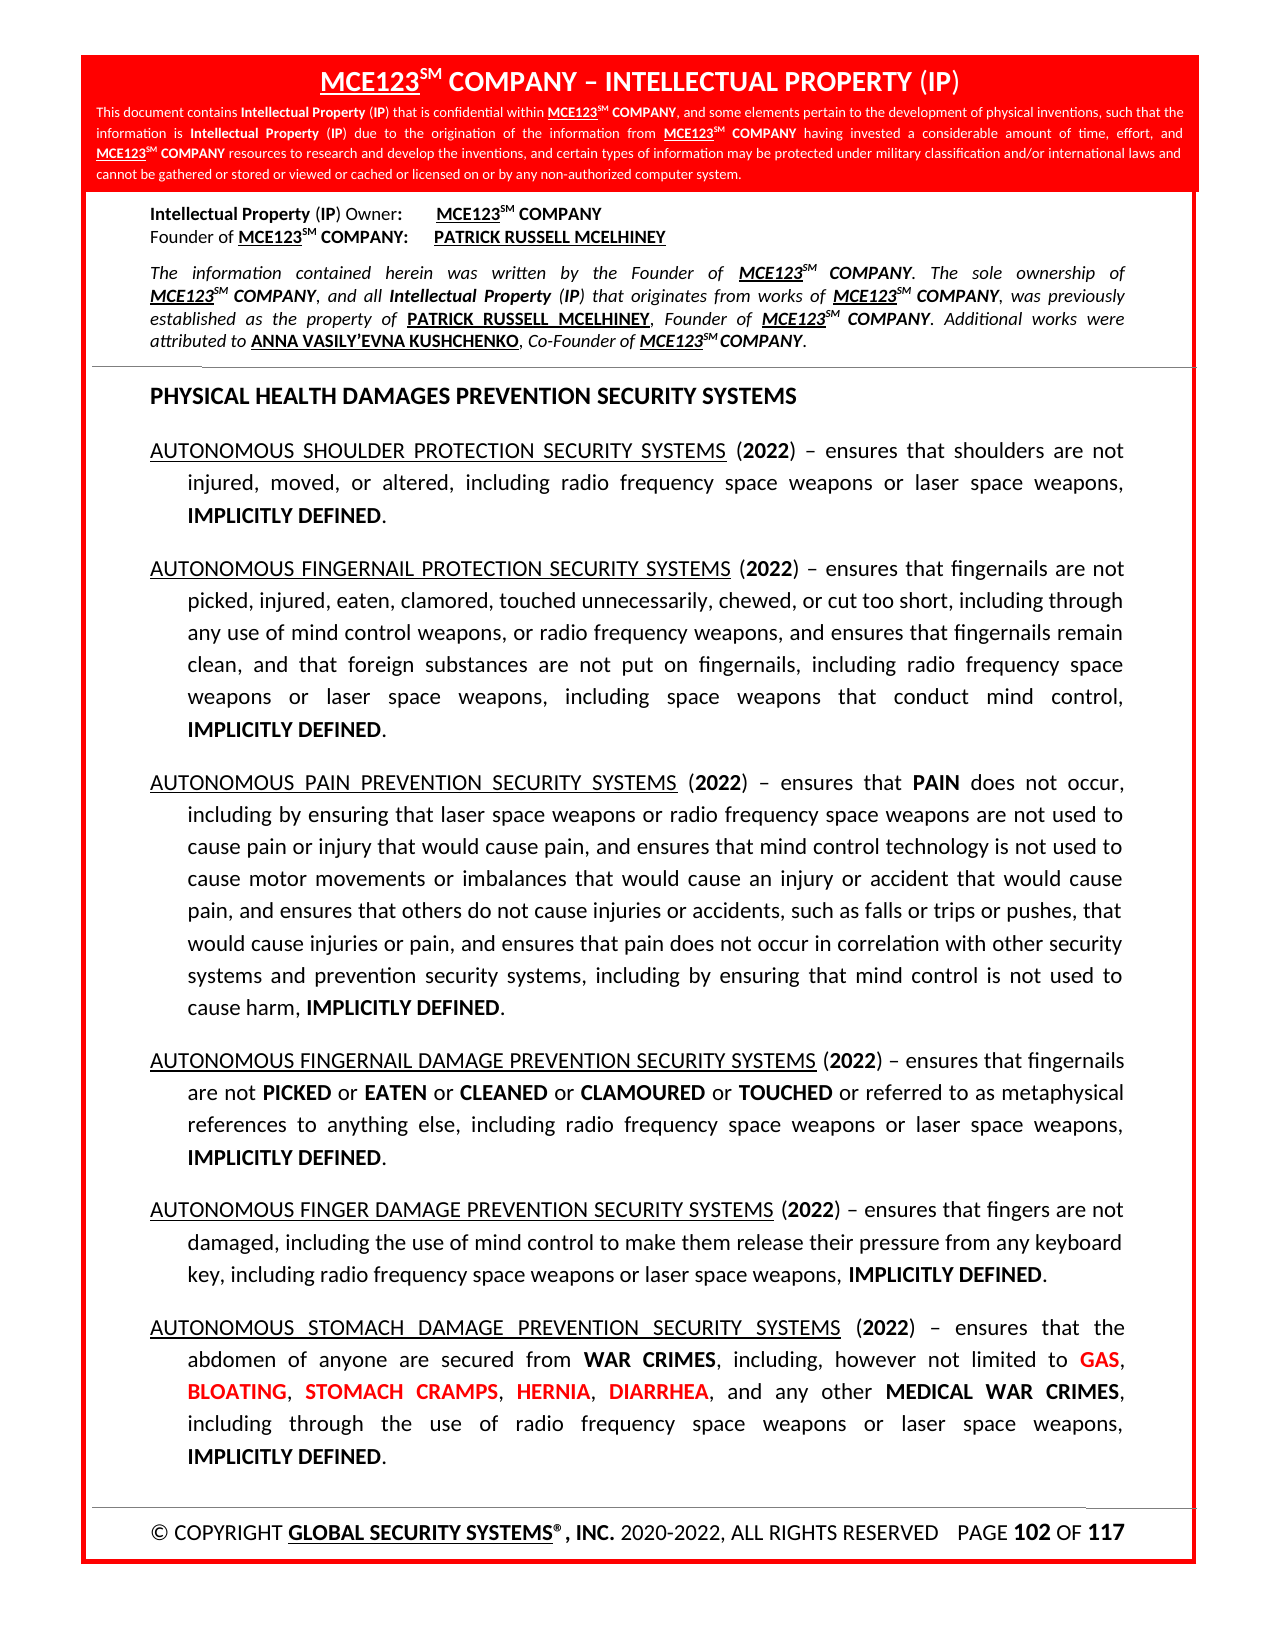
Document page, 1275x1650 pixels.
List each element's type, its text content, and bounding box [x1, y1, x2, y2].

text PHYSICAL HEALTH DAMAGES PREVENTION SECURITY SYSTEMS [150, 381, 1125, 411]
text AUTONOMOUS FINGER DAMAGE PREVENTION SECURITY SYSTEMS (2022) – ensures that fingers are not damaged, including the use of mind control to make them release their pressure from any keyboard key, including radio frequency space weapons or laser space weapons, IMPLICITLY DEFINED. [150, 1196, 1125, 1288]
text AUTONOMOUS FINGERNAIL DAMAGE PREVENTION SECURITY SYSTEMS (2022) – ensures that fingernails are not PICKED or EATEN or CLEANED or CLAMOURED or TOUCHED or referred to as metaphysical references to anything else, including radio frequency space weapons or laser space weapons, IMPLICITLY DEFINED. [150, 1046, 1125, 1171]
text AUTONOMOUS STOMACH DAMAGE PREVENTION SECURITY SYSTEMS (2022) – ensures that the abdomen of anyone are secured from WAR CRIMES, including, however not limited to GAS, BLOATING, STOMACH CRAMPS, HERNIA, DIARRHEA, and any other MEDICAL WAR CRIMES, including through the use of radio frequency space weapons or laser space weapons, IMPLICITLY DEFINED. [150, 1313, 1125, 1470]
text AUTONOMOUS FINGERNAIL PROTECTION SECURITY SYSTEMS (2022) – ensures that fingernails are not picked, injured, eaten, clamored, touched unnecessarily, chewed, or cut too short, including through any use of mind control weapons, or radio frequency weapons, and ensures that fingernails remain clean, and that foreign substances are not put on fingernails, including radio frequency space weapons or laser space weapons, including space weapons that conduct mind control, IMPLICITLY DEFINED. [150, 554, 1125, 743]
text AUTONOMOUS PAIN PREVENTION SECURITY SYSTEMS (2022) – ensures that PAIN does not occur, including by ensuring that laser space weapons or radio frequency space weapons are not used to cause pain or injury that would cause pain, and ensures that mind control technology is not used to cause motor movements or imbalances that would cause an injury or accident that would cause pain, and ensures that others do not cause injuries or accidents, such as falls or trips or pushes, that would cause injuries or pain, and ensures that pain does not occur in correlation with other security systems and prevention security systems, including by ensuring that mind control is not used to cause harm, IMPLICITLY DEFINED. [150, 768, 1125, 1021]
text AUTONOMOUS SHOULDER PROTECTION SECURITY SYSTEMS (2022) – ensures that shoulders are not injured, moved, or altered, including radio frequency space weapons or laser space weapons, IMPLICITLY DEFINED. [150, 436, 1125, 529]
